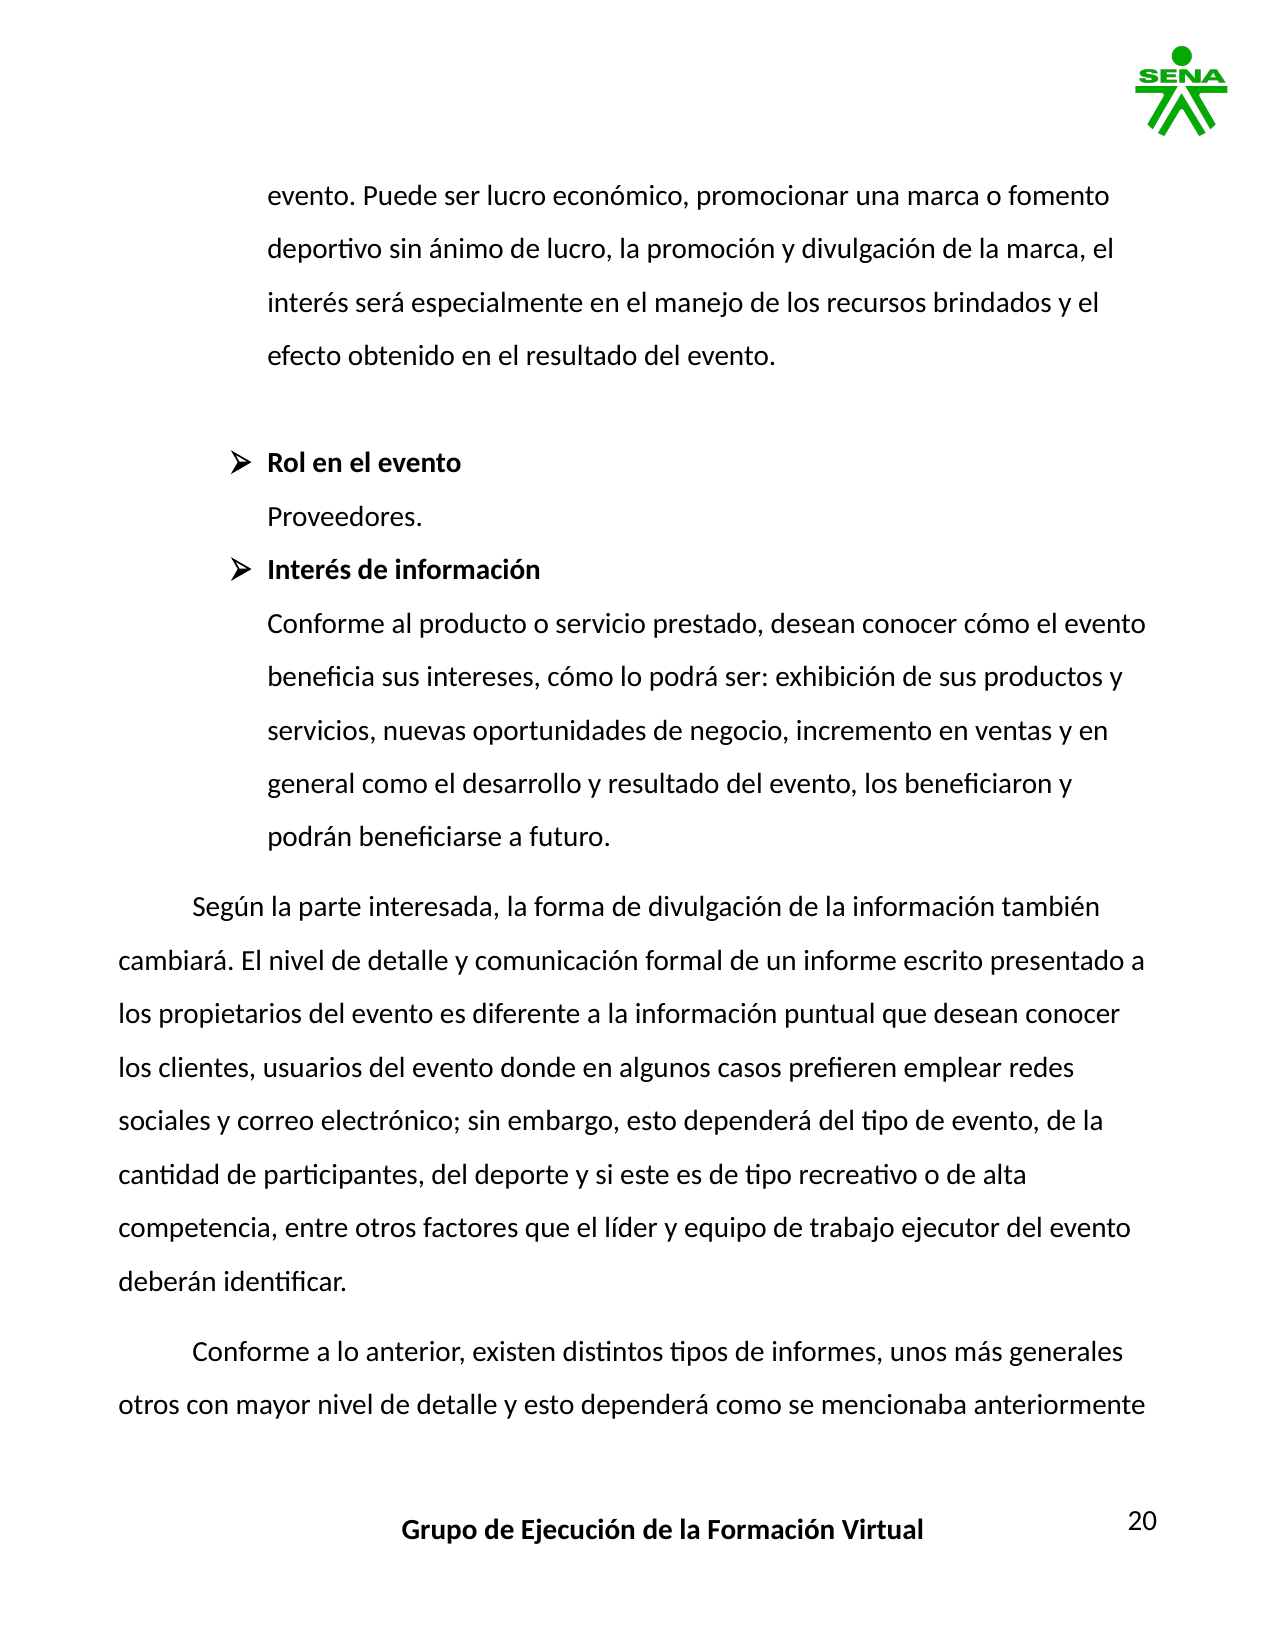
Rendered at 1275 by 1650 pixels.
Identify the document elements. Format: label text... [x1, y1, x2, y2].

list Conforme al producto o servicio prestado, desean conocer cómo el evento beneficia sus intereses, cómo lo podrá ser: exhibición de sus productos y servicios, nuevas oportunidades de negocio, incremento en ventas y en general como el desarrollo y resultado del evento, los beneficiaron y podrán beneficiarse a futuro. [267, 605, 1157, 854]
picture [1135, 46, 1228, 136]
list Rol en el evento [229, 444, 1157, 480]
list Proveedores. [267, 498, 1157, 533]
list Interés de información [229, 551, 1157, 587]
